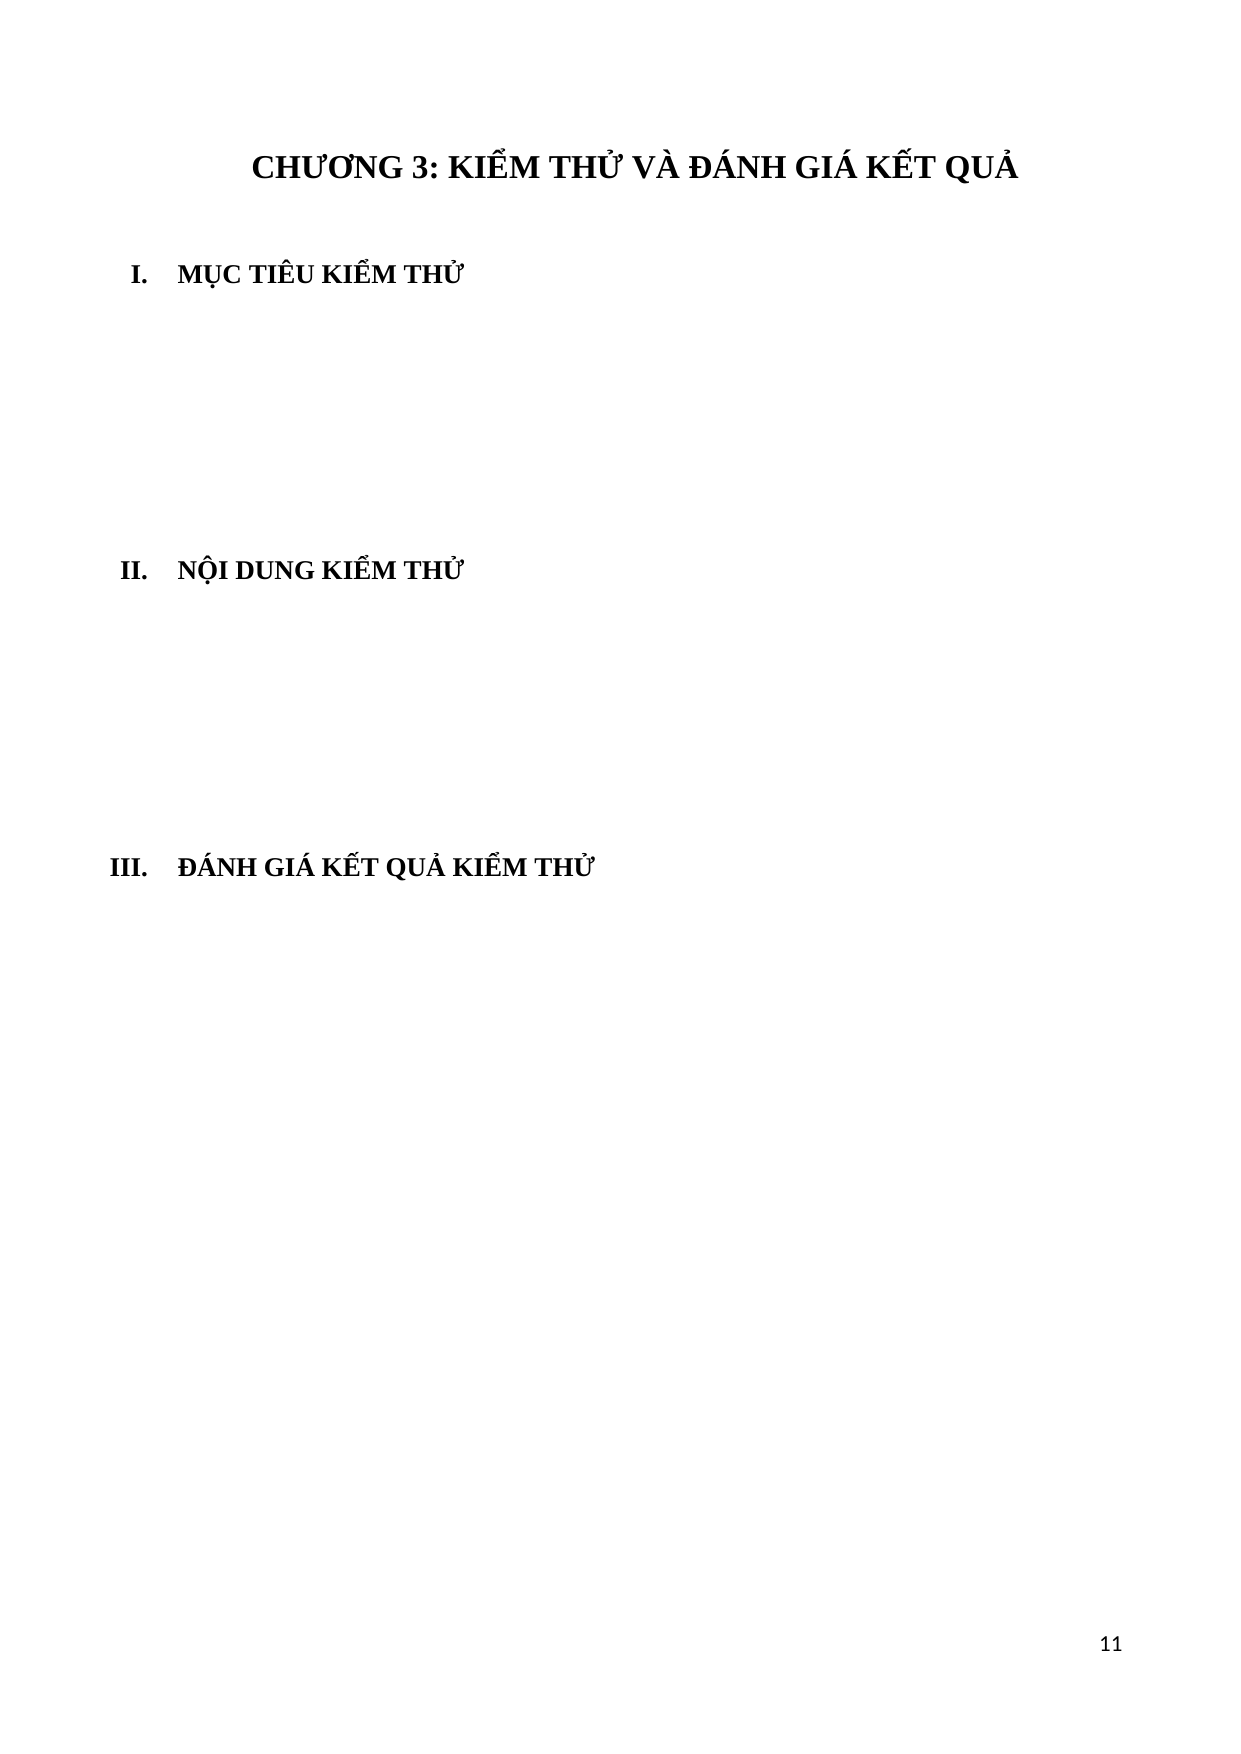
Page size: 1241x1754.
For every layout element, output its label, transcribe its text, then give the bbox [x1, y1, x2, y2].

subtitle CHƯƠNG 3: KIỂM THỬ VÀ ĐÁNH GIÁ KẾT QUẢ [148, 148, 1122, 186]
subtitle MỤC TIÊU KIỂM THỬ [148, 258, 1122, 289]
subtitle NỘI DUNG KIỂM THỬ [148, 554, 1122, 586]
subtitle ĐÁNH GIÁ KẾT QUẢ KIỂM THỬ [148, 851, 1122, 882]
